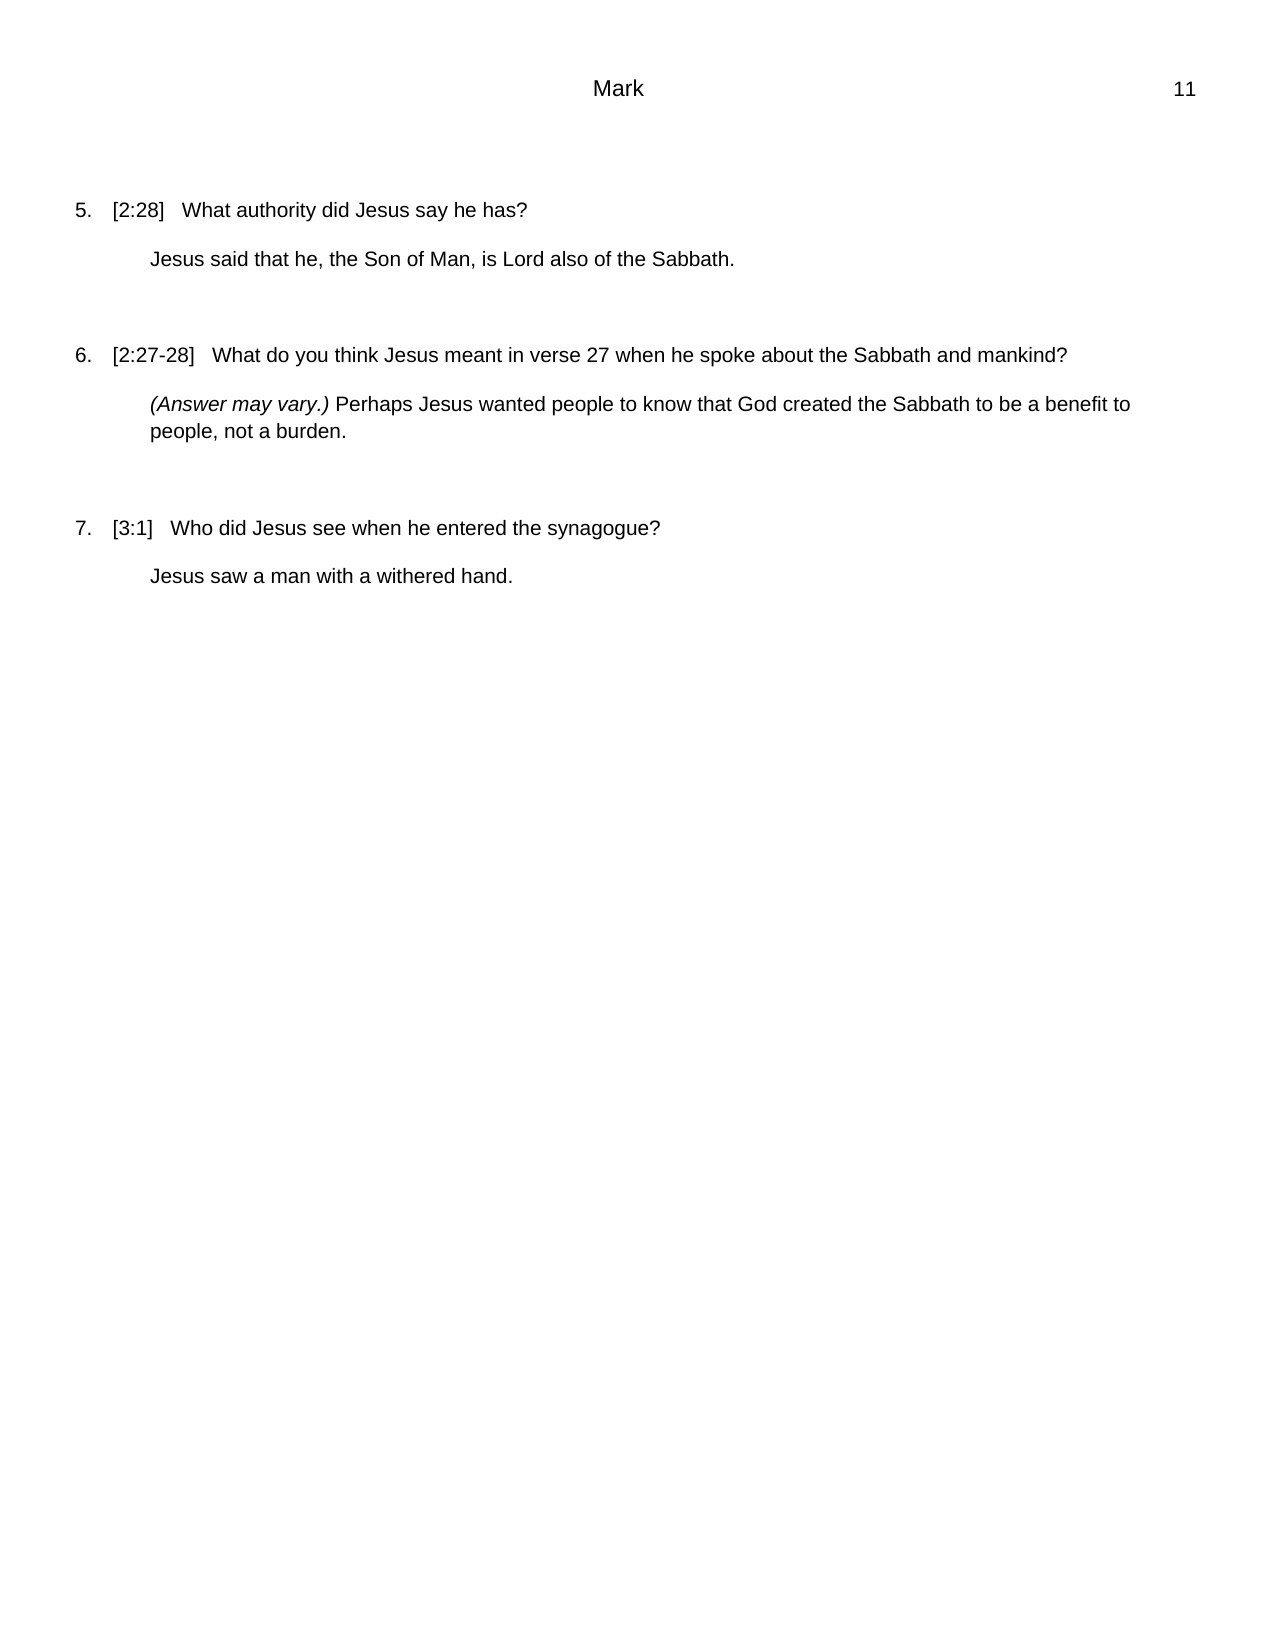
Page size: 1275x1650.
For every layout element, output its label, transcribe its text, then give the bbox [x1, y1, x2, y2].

text (Answer may vary.) Perhaps Jesus wanted people to know that God created the Sabbath to be a benefit to people, not a burden. [150, 392, 1200, 443]
text Jesus said that he, the Son of Man, is Lord also of the Sabbath. [150, 247, 1200, 271]
list [3:1] Who did Jesus see when he entered the synagogue? [75, 516, 1200, 540]
list [2:28] What authority did Jesus say he has? [75, 198, 1200, 222]
list [2:27-28] What do you think Jesus meant in verse 27 when he spoke about the Sabbath and mankind? [75, 343, 1200, 367]
text Jesus saw a man with a withered hand. [150, 564, 1200, 588]
